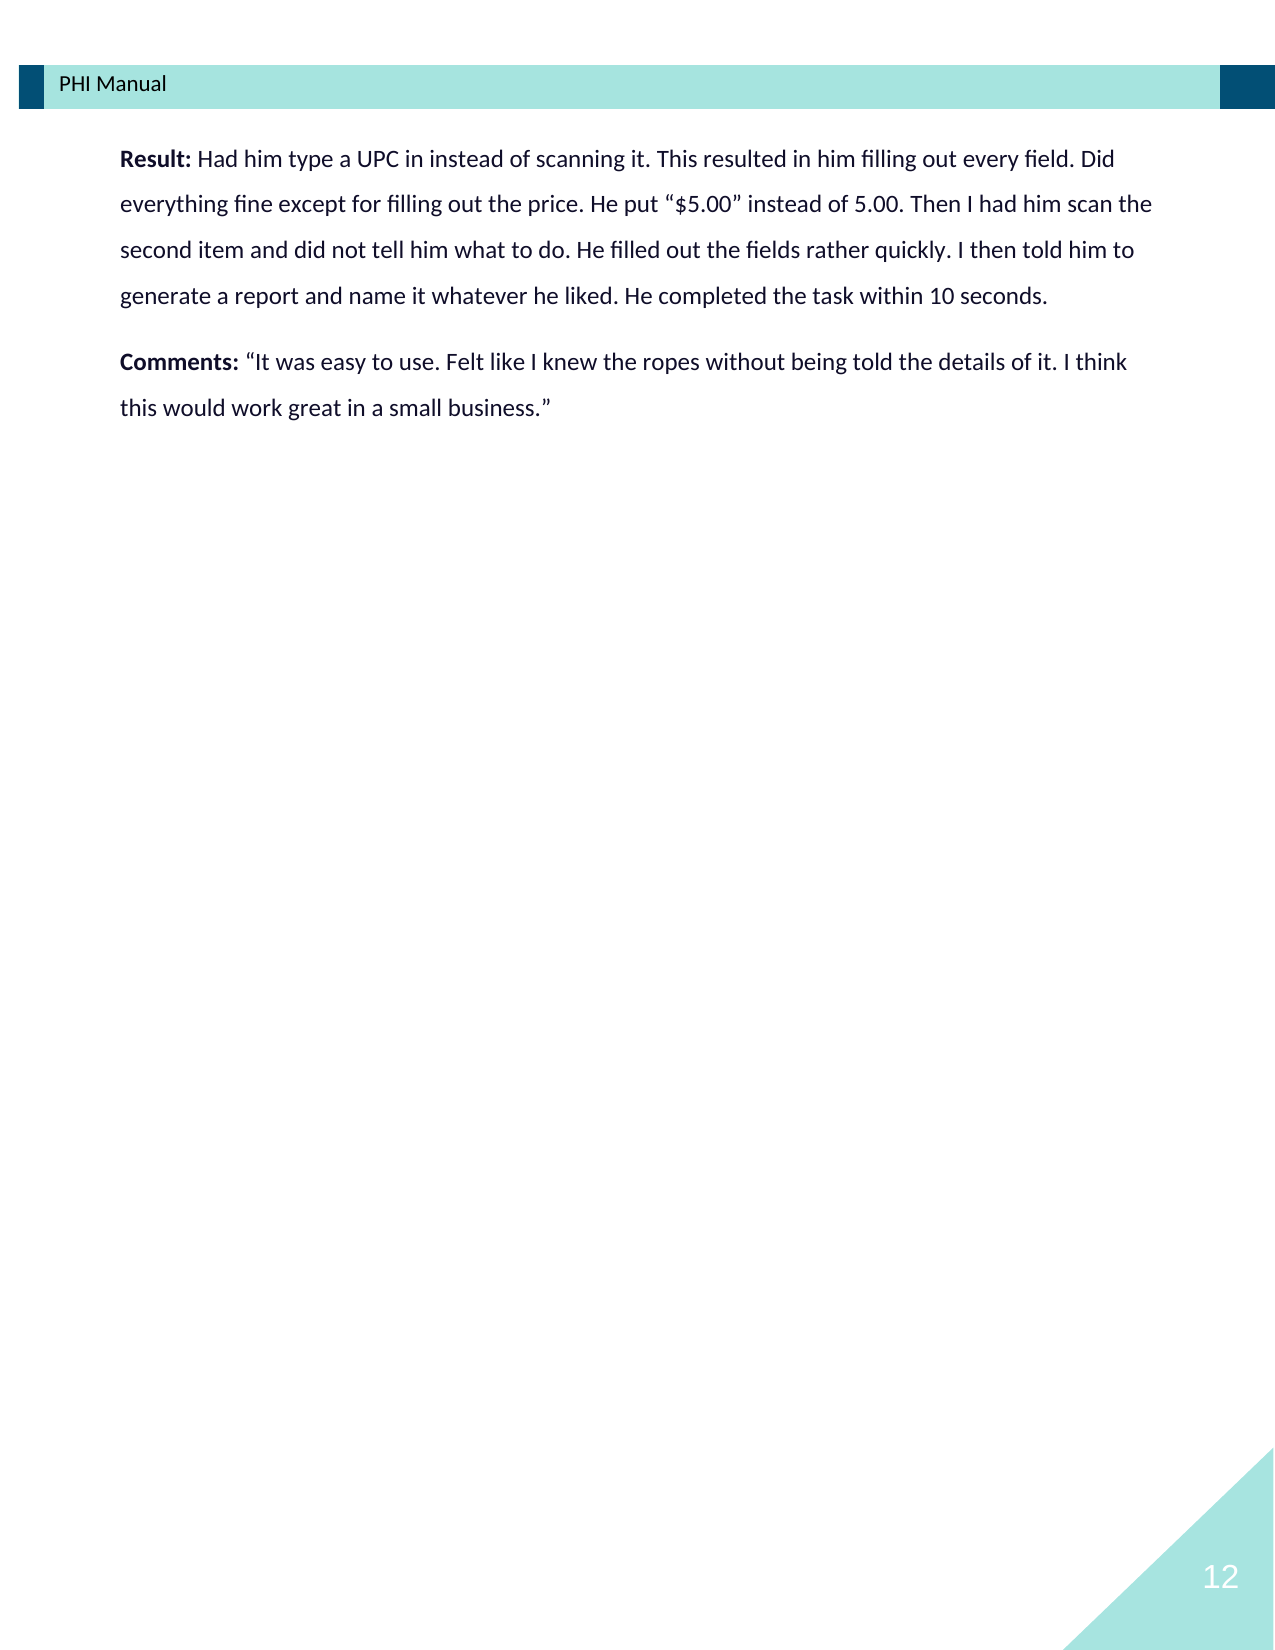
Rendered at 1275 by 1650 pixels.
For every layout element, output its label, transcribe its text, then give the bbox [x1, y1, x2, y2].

text Result: Had him type a UPC in instead of scanning it. This resulted in him filling out every field. Did everything fine except for filling out the price. He put “$5.00” instead of 5.00. Then I had him scan the second item and did not tell him what to do. He filled out the fields rather quickly. I then told him to generate a report and name it whatever he liked. He completed the task within 10 seconds. [120, 143, 1155, 310]
text Comments: “It was easy to use. Felt like I knew the ropes without being told the details of it. I think this would work great in a small business.” [120, 346, 1155, 423]
